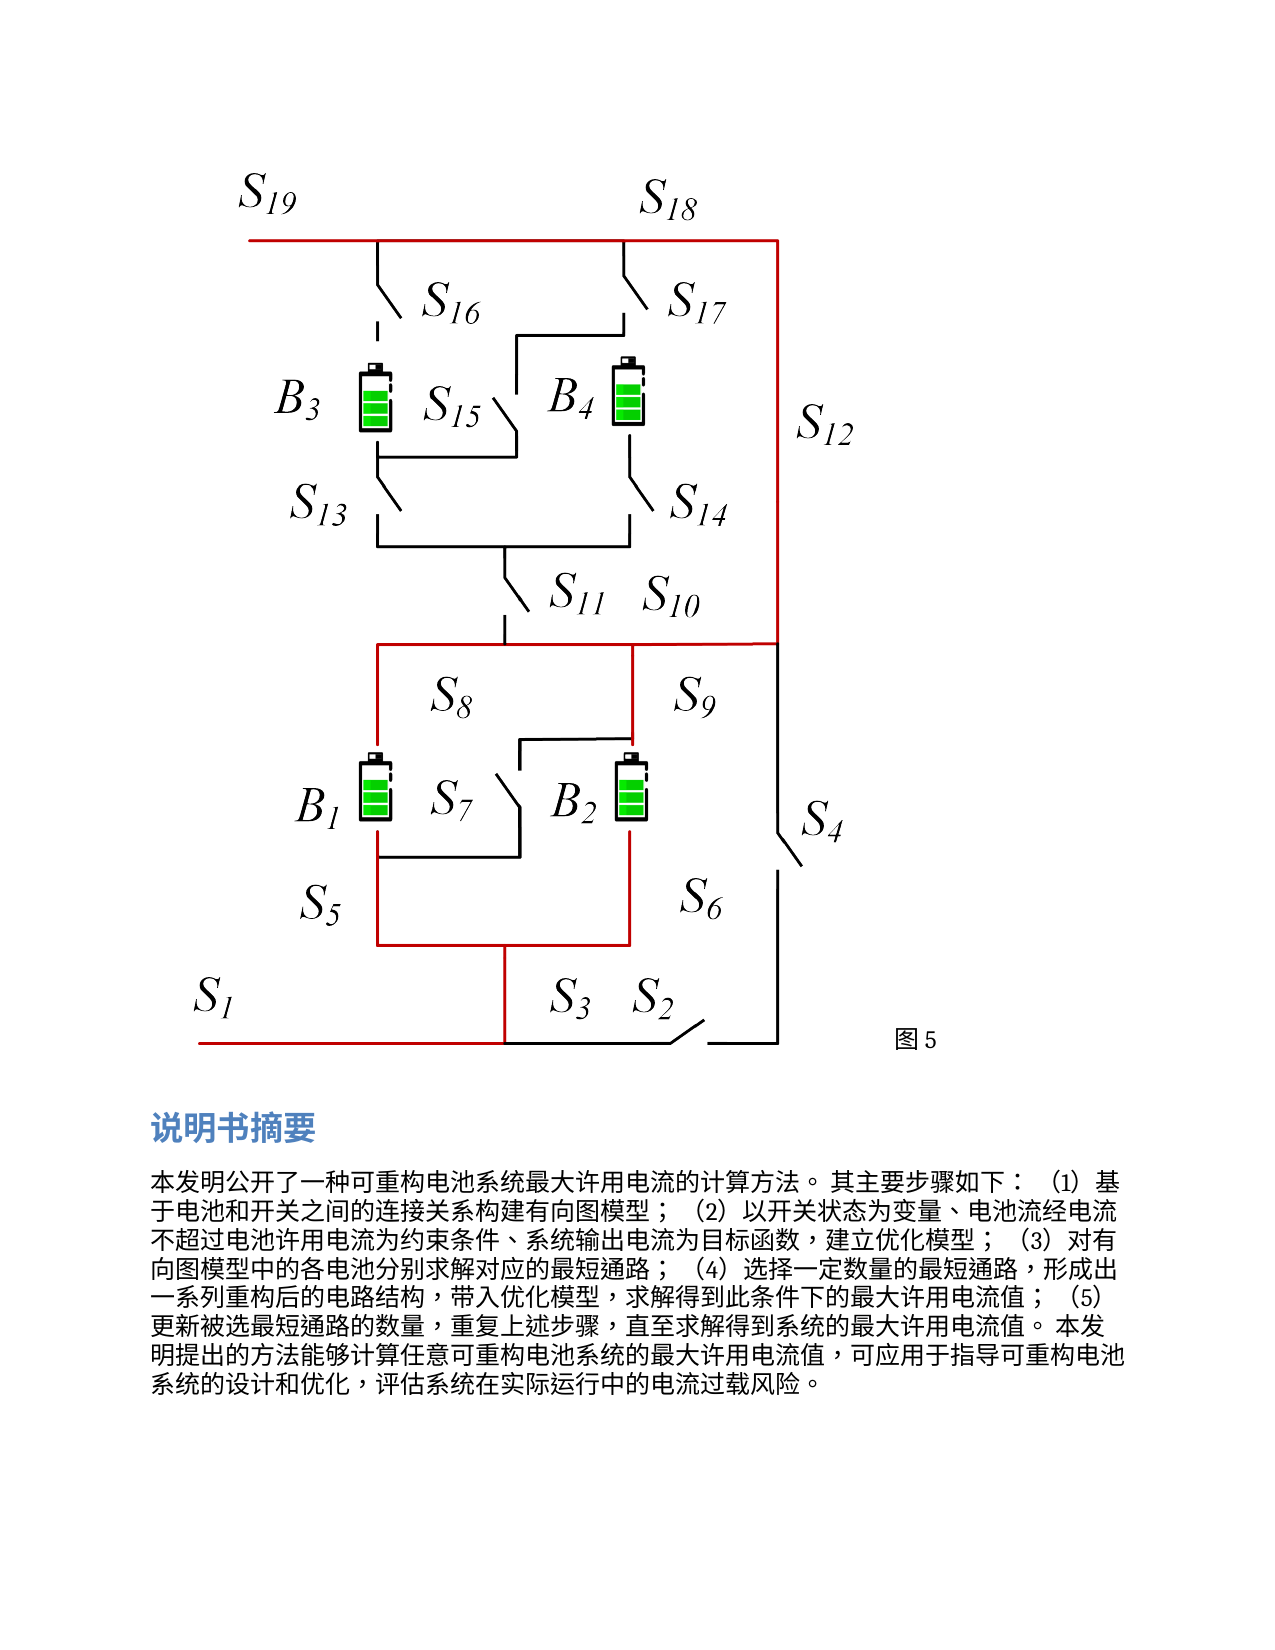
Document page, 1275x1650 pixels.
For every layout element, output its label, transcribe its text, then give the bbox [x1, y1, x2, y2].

text 本发明公开了一种可重构电池系统最大许用电流的计算方法。 其主要步骤如下： （1）基于电池和开关之间的连接关系构建有向图模型； （2）以开关状态为变量、电池流经电流不超过电池许用电流为约束条件、系统输出电流为目标函数，建立优化模型； （3）对有向图模型中的各电池分别求解对应的最短通路； （4）选择一定数量的最短通路，形成出一系列重构后的电路结构，带入优化模型，求解得到此条件下的最大许用电流值； （5）更新被选最短通路的数量，重复上述步骤，直至求解得到系统的最大许用电流值。 本发明提出的方法能够计算任意可重构电池系统的最大许用电流值，可应用于指导可重构电池系统的设计和优化，评估系统在实际运行中的电流过载风险。 [150, 1169, 1125, 1399]
subtitle 说明书摘要 [150, 1105, 1125, 1151]
picture [168, 150, 871, 1049]
